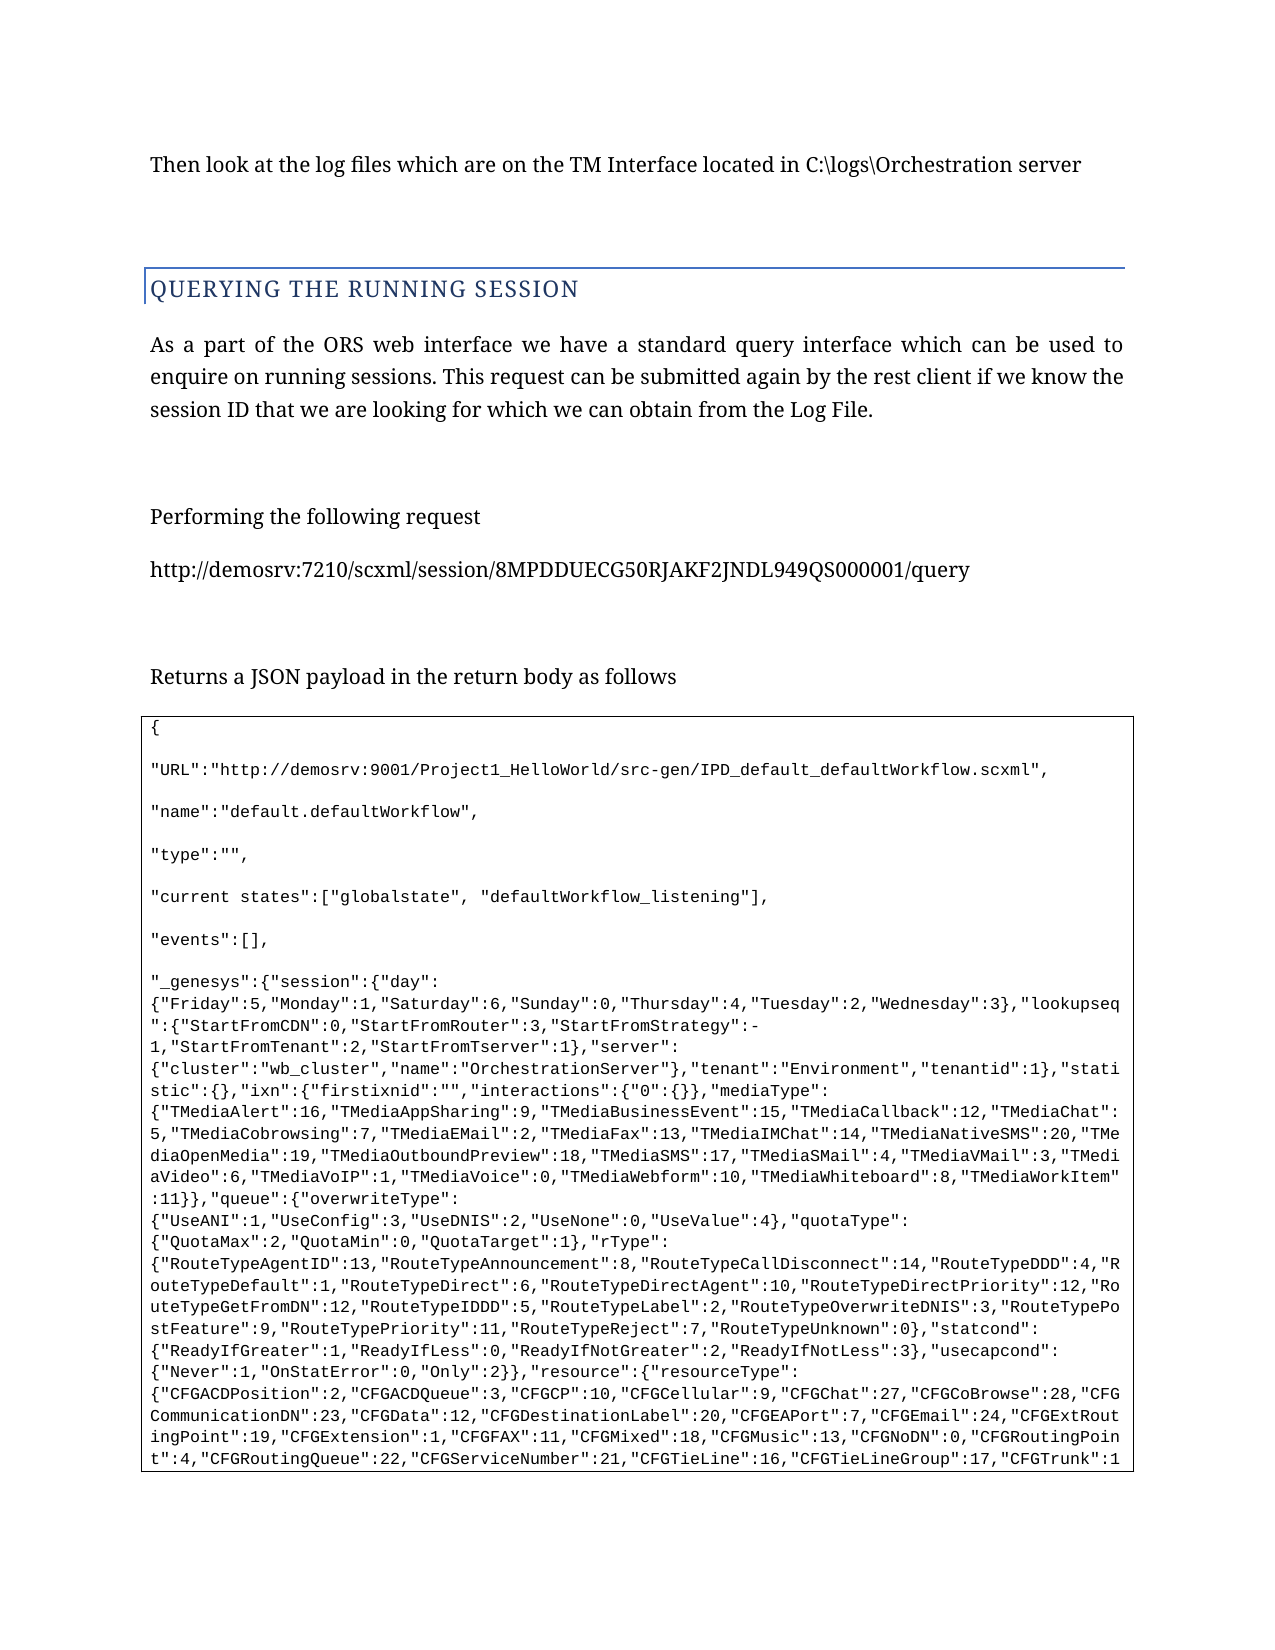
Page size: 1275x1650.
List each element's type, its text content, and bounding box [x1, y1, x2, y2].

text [142, 971, 1133, 1471]
subtitle Querying the running session [146, 269, 1125, 304]
text Performing the following request [150, 502, 1125, 530]
text "current states":["globalstate", "defaultWorkflow_listening"], [142, 886, 1133, 908]
text http://demosrv:7210/scxml/session/8MPDDUECG50RJAKF2JNDL949QS000001/query [150, 555, 1125, 584]
text Then look at the log files which are on the TM Interface located in C:\logs\Orchestration server [150, 150, 1125, 178]
text Returns a JSON payload in the return body as follows [150, 662, 1125, 691]
text { [142, 717, 1133, 738]
text "type":"", [142, 843, 1133, 865]
text As a part of the ORS web interface we have a standard query interface which can be used to enquire on running sessions. This request can be submitted again by the rest client if we know the session ID that we are looking for which we can obtain from the Log File. [150, 330, 1125, 423]
text "events":[], [142, 928, 1133, 950]
text "name":"default.defaultWorkflow", [142, 801, 1133, 823]
text "URL":"http://demosrv:9001/Project1_HelloWorld/src-gen/IPD_default_defaultWorkflow.scxml", [142, 758, 1133, 780]
